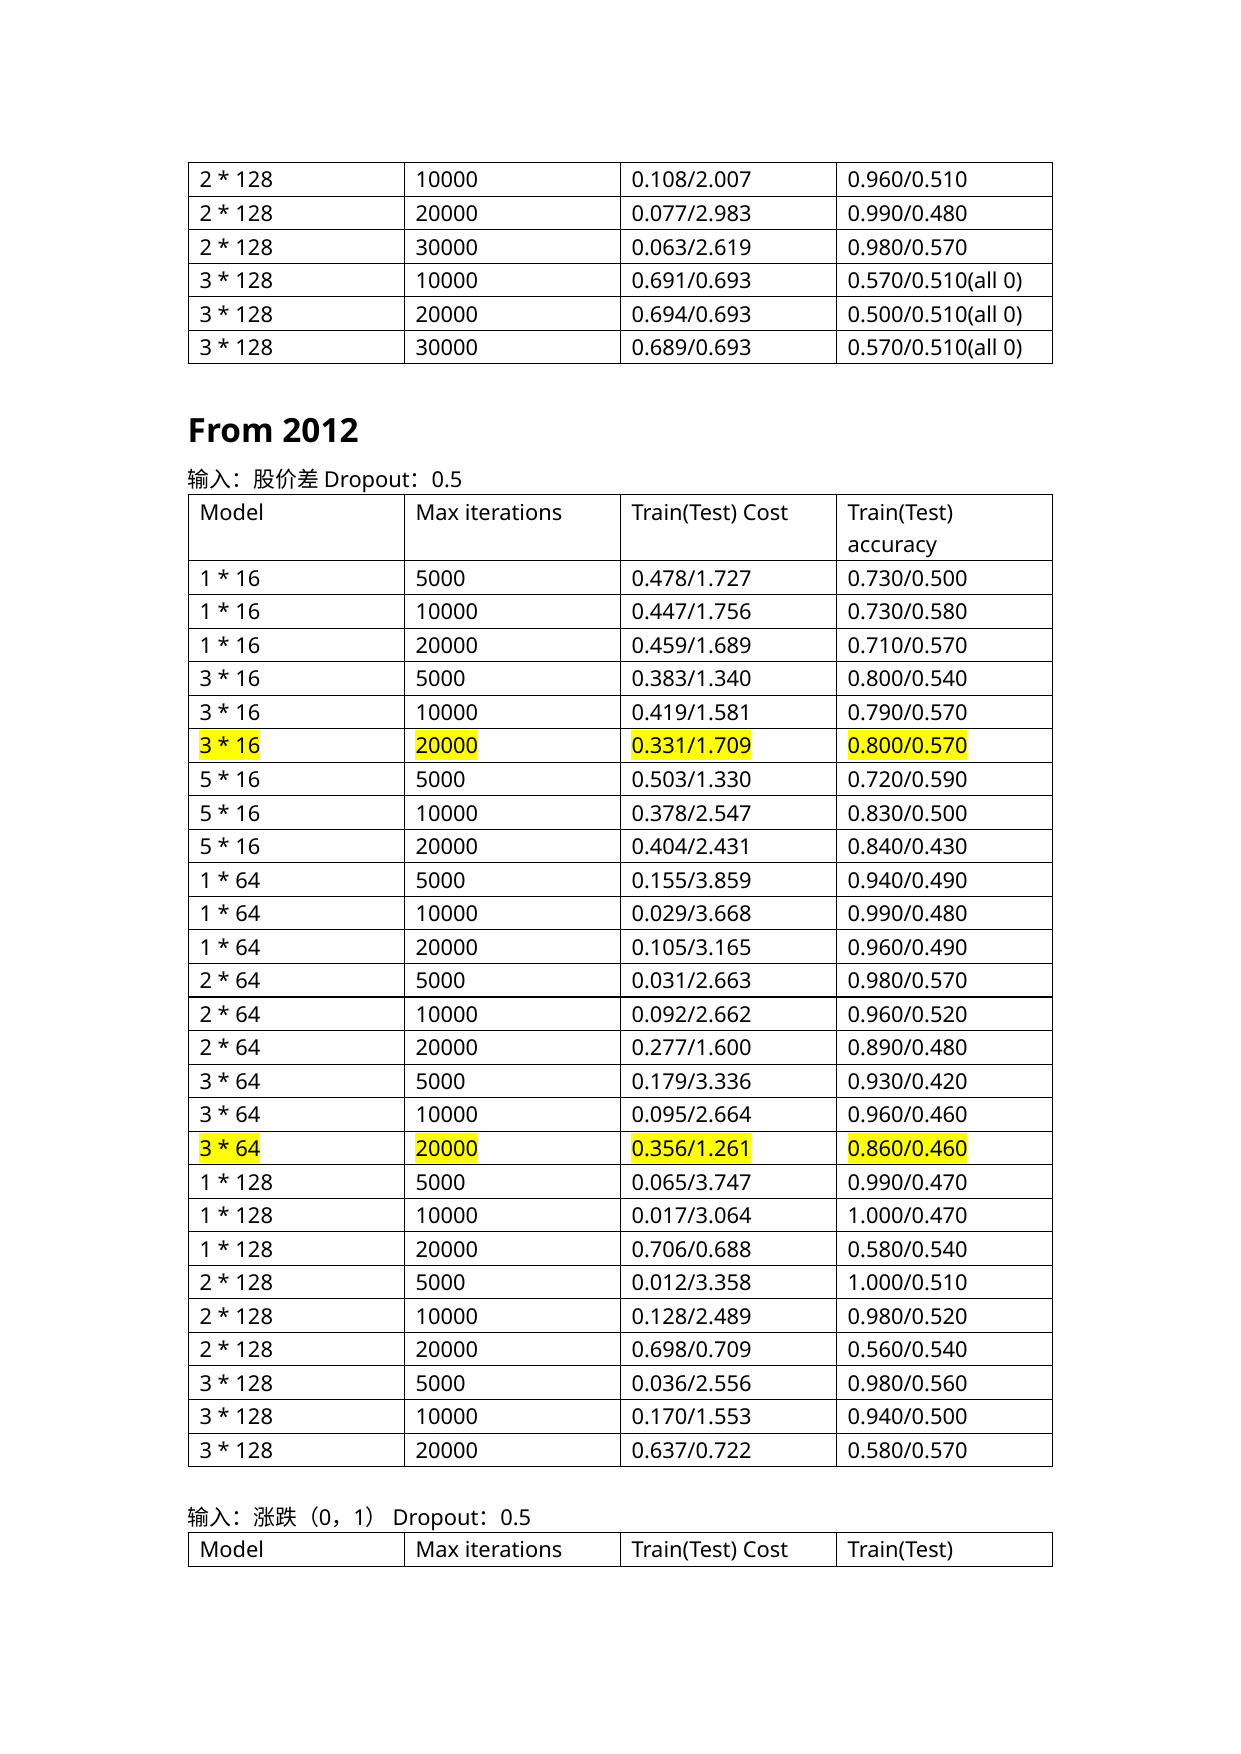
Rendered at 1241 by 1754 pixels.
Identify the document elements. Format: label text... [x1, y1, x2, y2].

table_cell 0.383/1.340 [621, 662, 836, 694]
table_cell 0.447/1.756 [621, 595, 836, 627]
table_cell 3 * 128 [189, 331, 404, 363]
table_cell 2 * 64 [189, 964, 404, 996]
table_cell 5 * 16 [189, 796, 404, 829]
table_cell 0.017/3.064 [621, 1199, 836, 1231]
table_header Model [189, 495, 404, 560]
table_cell 0.960/0.520 [837, 998, 1052, 1030]
table_cell 0.800/0.570 [837, 729, 1052, 762]
table_cell 0.706/0.688 [621, 1232, 836, 1265]
table_cell 2 * 128 [189, 1266, 404, 1298]
table_cell 0.478/1.727 [621, 561, 836, 594]
table_cell 3 * 16 [189, 729, 404, 762]
table_cell 10000 [405, 1098, 620, 1131]
table_cell 0.560/0.540 [837, 1333, 1052, 1365]
table_cell 2 * 128 [189, 163, 404, 196]
table_cell 0.459/1.689 [621, 629, 836, 661]
table_header Train(Test) accuracy [837, 495, 1052, 560]
table_cell 0.155/3.859 [621, 863, 836, 896]
table_cell 30000 [405, 230, 620, 263]
table_cell 20000 [405, 830, 620, 862]
table_cell 1.000/0.470 [837, 1199, 1052, 1231]
table_cell 0.277/1.600 [621, 1031, 836, 1063]
table_cell 0.105/3.165 [621, 930, 836, 963]
table_cell 2 * 128 [189, 1299, 404, 1332]
table_cell 0.840/0.430 [837, 830, 1052, 862]
table_cell 3 * 128 [189, 264, 404, 296]
table_cell 5 * 16 [189, 830, 404, 862]
text From 2012 [187, 397, 1053, 462]
table_cell 1 * 64 [189, 863, 404, 896]
table_cell 0.419/1.581 [621, 696, 836, 728]
table_cell 0.012/3.358 [621, 1266, 836, 1298]
table_cell 3 * 128 [189, 1400, 404, 1432]
table_cell 20000 [405, 297, 620, 330]
table_cell 10000 [405, 897, 620, 929]
table_cell 0.990/0.470 [837, 1165, 1052, 1198]
table_cell 0.990/0.480 [837, 897, 1052, 929]
table_cell 5000 [405, 662, 620, 694]
table_cell 5000 [405, 1366, 620, 1399]
table_cell 0.170/1.553 [621, 1400, 836, 1432]
table_cell 3 * 128 [189, 297, 404, 330]
table_cell 2 * 64 [189, 1031, 404, 1063]
table_cell 20000 [405, 1132, 620, 1164]
table_cell 10000 [405, 1199, 620, 1231]
table_cell 0.500/0.510(all 0) [837, 297, 1052, 330]
table_cell 0.095/2.664 [621, 1098, 836, 1131]
table_cell 3 * 16 [189, 662, 404, 694]
table_cell 0.698/0.709 [621, 1333, 836, 1365]
table_cell 5000 [405, 1065, 620, 1097]
table_cell 5000 [405, 561, 620, 594]
table_cell 0.065/3.747 [621, 1165, 836, 1198]
table_cell 0.691/0.693 [621, 264, 836, 296]
table_cell 3 * 16 [189, 696, 404, 728]
table_cell 0.689/0.693 [621, 331, 836, 363]
table_cell 0.092/2.662 [621, 998, 836, 1030]
table_cell 5000 [405, 863, 620, 896]
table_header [837, 1533, 1052, 1566]
table_cell 0.580/0.570 [837, 1434, 1052, 1466]
table_cell 10000 [405, 1400, 620, 1432]
table_cell 1 * 16 [189, 561, 404, 594]
table_cell 0.940/0.490 [837, 863, 1052, 896]
table_cell 0.890/0.480 [837, 1031, 1052, 1063]
table_cell 0.960/0.510 [837, 163, 1052, 196]
table_cell 3 * 128 [189, 1434, 404, 1466]
table_cell 0.356/1.261 [621, 1132, 836, 1164]
table_cell 5000 [405, 1165, 620, 1198]
table_cell 10000 [405, 998, 620, 1030]
table_cell 1 * 128 [189, 1165, 404, 1198]
table_cell 3 * 64 [189, 1098, 404, 1131]
table_cell 5000 [405, 964, 620, 996]
table_cell 0.570/0.510(all 0) [837, 264, 1052, 296]
table_cell 5 * 16 [189, 763, 404, 795]
table_cell 0.029/3.668 [621, 897, 836, 929]
table_cell 0.800/0.540 [837, 662, 1052, 694]
table_cell 2 * 128 [189, 230, 404, 263]
table_cell 20000 [405, 930, 620, 963]
table_header Train(Test) Cost [621, 495, 836, 560]
table_cell 1 * 16 [189, 629, 404, 661]
table_cell 10000 [405, 1299, 620, 1332]
table_cell 0.580/0.540 [837, 1232, 1052, 1265]
table_cell 0.960/0.490 [837, 930, 1052, 963]
table_header Max iterations [405, 495, 620, 560]
table_cell 0.860/0.460 [837, 1132, 1052, 1164]
table_cell 1.000/0.510 [837, 1266, 1052, 1298]
text 输入：股价差 Dropout：0.5 [187, 462, 1053, 494]
table_cell 0.036/2.556 [621, 1366, 836, 1399]
table_cell 10000 [405, 595, 620, 627]
table_cell 0.031/2.663 [621, 964, 836, 996]
table_cell 0.980/0.520 [837, 1299, 1052, 1332]
table_cell 0.990/0.480 [837, 197, 1052, 229]
table_cell 0.179/3.336 [621, 1065, 836, 1097]
table_header Model [189, 1533, 404, 1566]
table_cell 0.570/0.510(all 0) [837, 331, 1052, 363]
table_header Max iterations [405, 1533, 620, 1566]
table_cell 20000 [405, 1232, 620, 1265]
table_cell 5000 [405, 763, 620, 795]
table_cell 0.404/2.431 [621, 830, 836, 862]
table_cell 0.077/2.983 [621, 197, 836, 229]
table_cell 0.108/2.007 [621, 163, 836, 196]
table_cell 0.637/0.722 [621, 1434, 836, 1466]
table_cell 20000 [405, 1434, 620, 1466]
table_cell 10000 [405, 264, 620, 296]
table_cell 0.790/0.570 [837, 696, 1052, 728]
table_cell 0.694/0.693 [621, 297, 836, 330]
table_cell 3 * 64 [189, 1132, 404, 1164]
table_cell 0.378/2.547 [621, 796, 836, 829]
table_cell 20000 [405, 629, 620, 661]
table_cell 0.980/0.570 [837, 964, 1052, 996]
table_cell 0.063/2.619 [621, 230, 836, 263]
table_cell 2 * 64 [189, 998, 404, 1030]
table_cell 0.128/2.489 [621, 1299, 836, 1332]
table_header Train(Test) Cost [621, 1533, 836, 1566]
table_cell 0.960/0.460 [837, 1098, 1052, 1131]
table_cell 2 * 128 [189, 1333, 404, 1365]
table_cell 1 * 64 [189, 897, 404, 929]
table_cell 0.331/1.709 [621, 729, 836, 762]
table_cell 30000 [405, 331, 620, 363]
table_cell 10000 [405, 796, 620, 829]
table_cell 0.720/0.590 [837, 763, 1052, 795]
table_cell 20000 [405, 1333, 620, 1365]
table_cell 1 * 128 [189, 1232, 404, 1265]
table_cell 0.980/0.570 [837, 230, 1052, 263]
table_cell 0.980/0.560 [837, 1366, 1052, 1399]
table_cell 0.730/0.500 [837, 561, 1052, 594]
table_cell 10000 [405, 163, 620, 196]
table_cell 1 * 64 [189, 930, 404, 963]
table_cell 2 * 128 [189, 197, 404, 229]
text 输入：涨跌（0，1） Dropout：0.5 [187, 1499, 1053, 1532]
table_cell 0.730/0.580 [837, 595, 1052, 627]
table_cell 0.930/0.420 [837, 1065, 1052, 1097]
table_cell 0.710/0.570 [837, 629, 1052, 661]
table_cell 0.830/0.500 [837, 796, 1052, 829]
table_cell 20000 [405, 1031, 620, 1063]
table_cell 1 * 128 [189, 1199, 404, 1231]
table_cell 0.940/0.500 [837, 1400, 1052, 1432]
table_cell 20000 [405, 197, 620, 229]
table_cell 3 * 128 [189, 1366, 404, 1399]
table_cell 1 * 16 [189, 595, 404, 627]
table_cell 5000 [405, 1266, 620, 1298]
table_cell 3 * 64 [189, 1065, 404, 1097]
table_cell 0.503/1.330 [621, 763, 836, 795]
table_cell 10000 [405, 696, 620, 728]
table_cell 20000 [405, 729, 620, 762]
